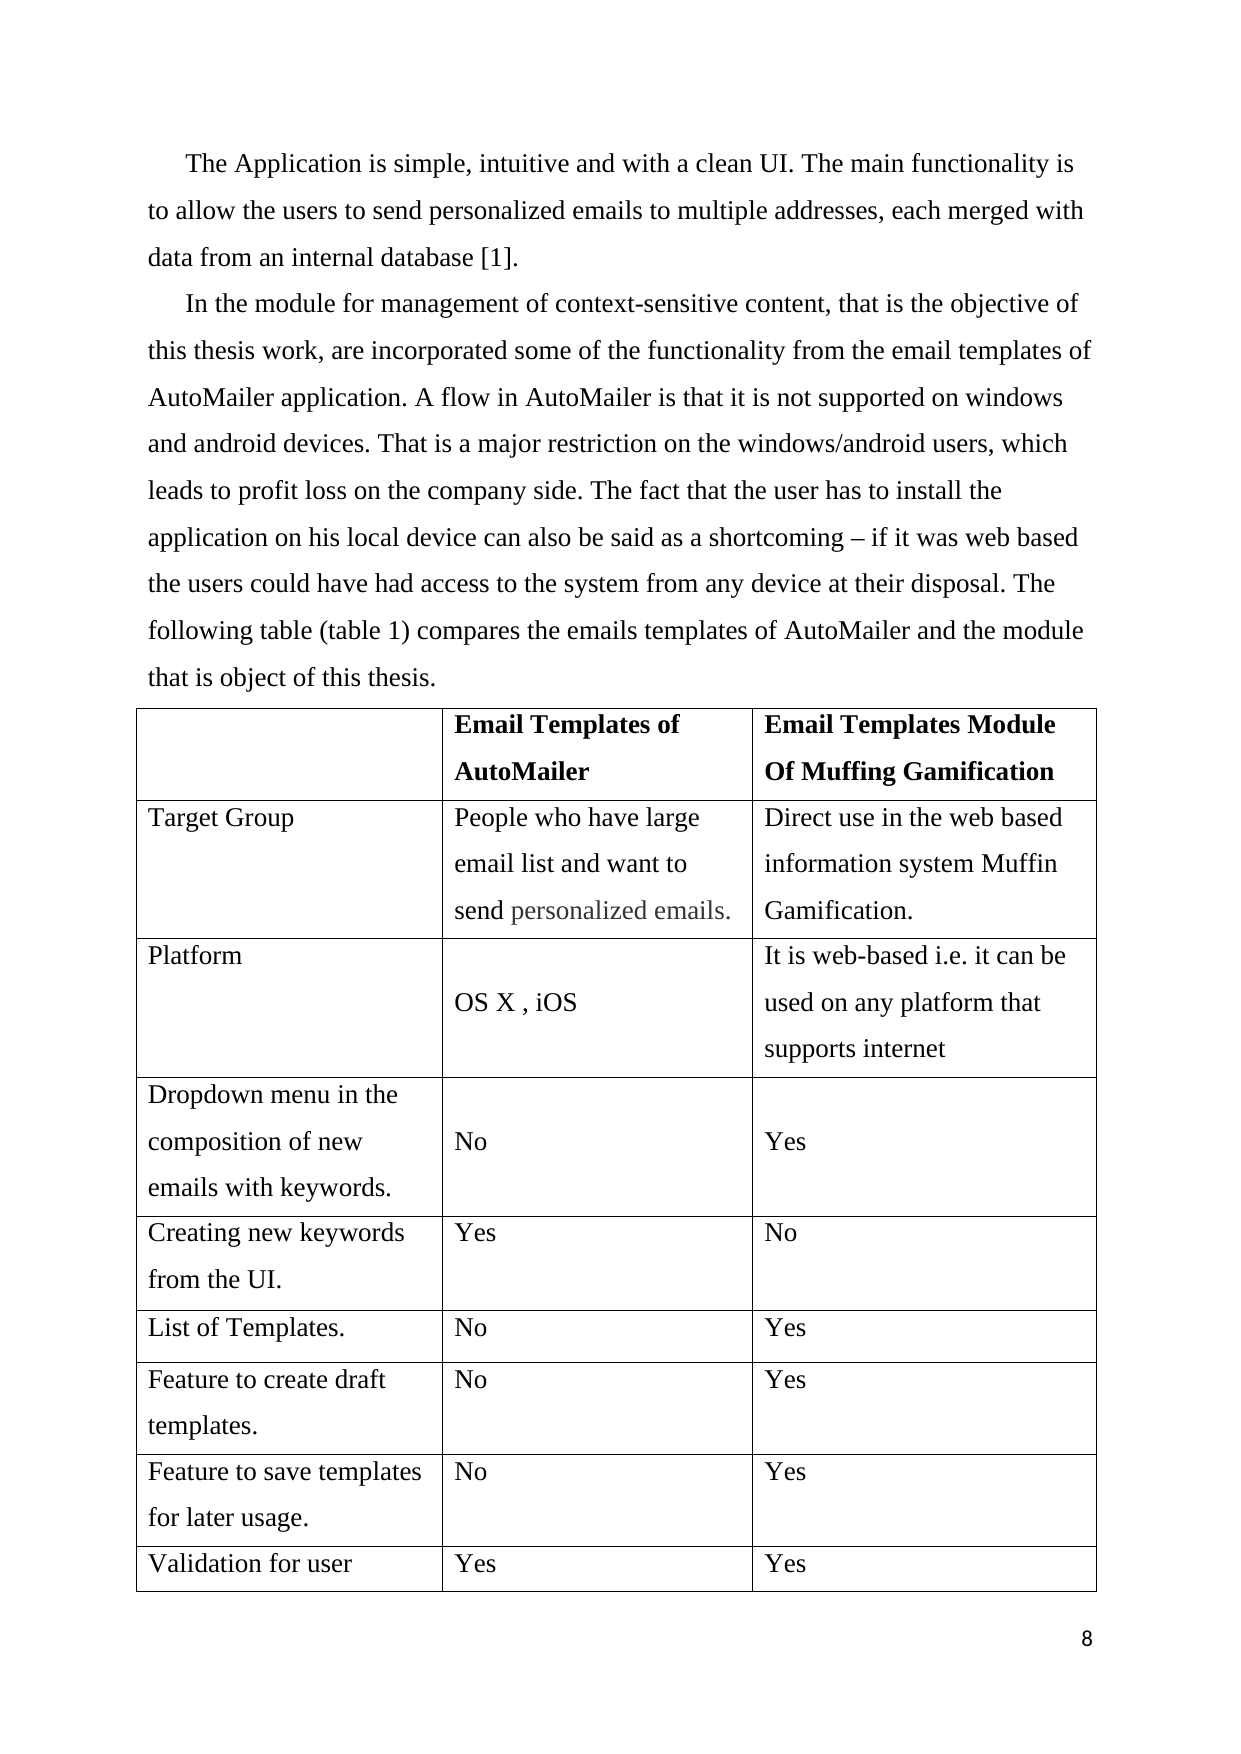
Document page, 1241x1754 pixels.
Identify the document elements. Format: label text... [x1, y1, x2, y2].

table_cell Direct use in the web based information system Muffin Gamification. [753, 801, 1096, 938]
table_cell OS X , iOS [443, 939, 752, 1077]
table_cell No [443, 1078, 752, 1216]
table_cell People who have large email list and want to send personalized emails. [443, 801, 752, 938]
table_cell Yes [443, 1547, 752, 1591]
table_cell No [443, 1455, 752, 1546]
table_cell Yes [753, 1363, 1096, 1454]
list In the module for management of context-sensitive content, that is the objective of this thesis work, are incorporated some of the functionality from the email templates of AutoMailer application. A flow in AutoMailer is that it is not supported on windows and android devices. That is a major restriction on the windows/android users, which leads to profit loss on the company side. The fact that the user has to install the application on his local device can also be said as a shortcoming – if it was web based the users could have had access to the system from any device at their disposal. The following table (table 1) compares the emails templates of AutoMailer and the module that is object of this thesis. [148, 288, 1093, 692]
table_header Email Templates of AutoMailer [443, 709, 752, 799]
table_cell Target Group [137, 801, 442, 938]
table_cell Yes [753, 1547, 1096, 1591]
table_cell No [753, 1217, 1096, 1310]
table_cell It is web-based i.e. it can be used on any platform that supports internet [753, 939, 1096, 1077]
table_cell Yes [443, 1217, 752, 1310]
table_cell Platform [137, 939, 442, 1077]
table_cell List of Templates. [137, 1311, 442, 1362]
table_cell Yes [753, 1455, 1096, 1546]
table_cell Feature to save templates for later usage. [137, 1455, 442, 1546]
table_cell Feature to create draft templates. [137, 1363, 442, 1454]
table_cell No [443, 1311, 752, 1362]
table_cell Yes [753, 1311, 1096, 1362]
table_cell Creating new keywords from the UI. [137, 1217, 442, 1310]
table_header Email Templates Module Of Muffing Gamification [753, 709, 1096, 799]
table_cell Dropdown menu in the composition of new emails with keywords. [137, 1078, 442, 1216]
table_cell Yes [753, 1078, 1096, 1216]
table_cell No [443, 1363, 752, 1454]
table_header [137, 709, 442, 799]
list The Application is simple, intuitive and with a clean UI. The main functionality is to allow the users to send personalized emails to multiple addresses, each merged with data from an internal database [1]. [148, 148, 1093, 272]
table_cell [137, 1547, 442, 1591]
